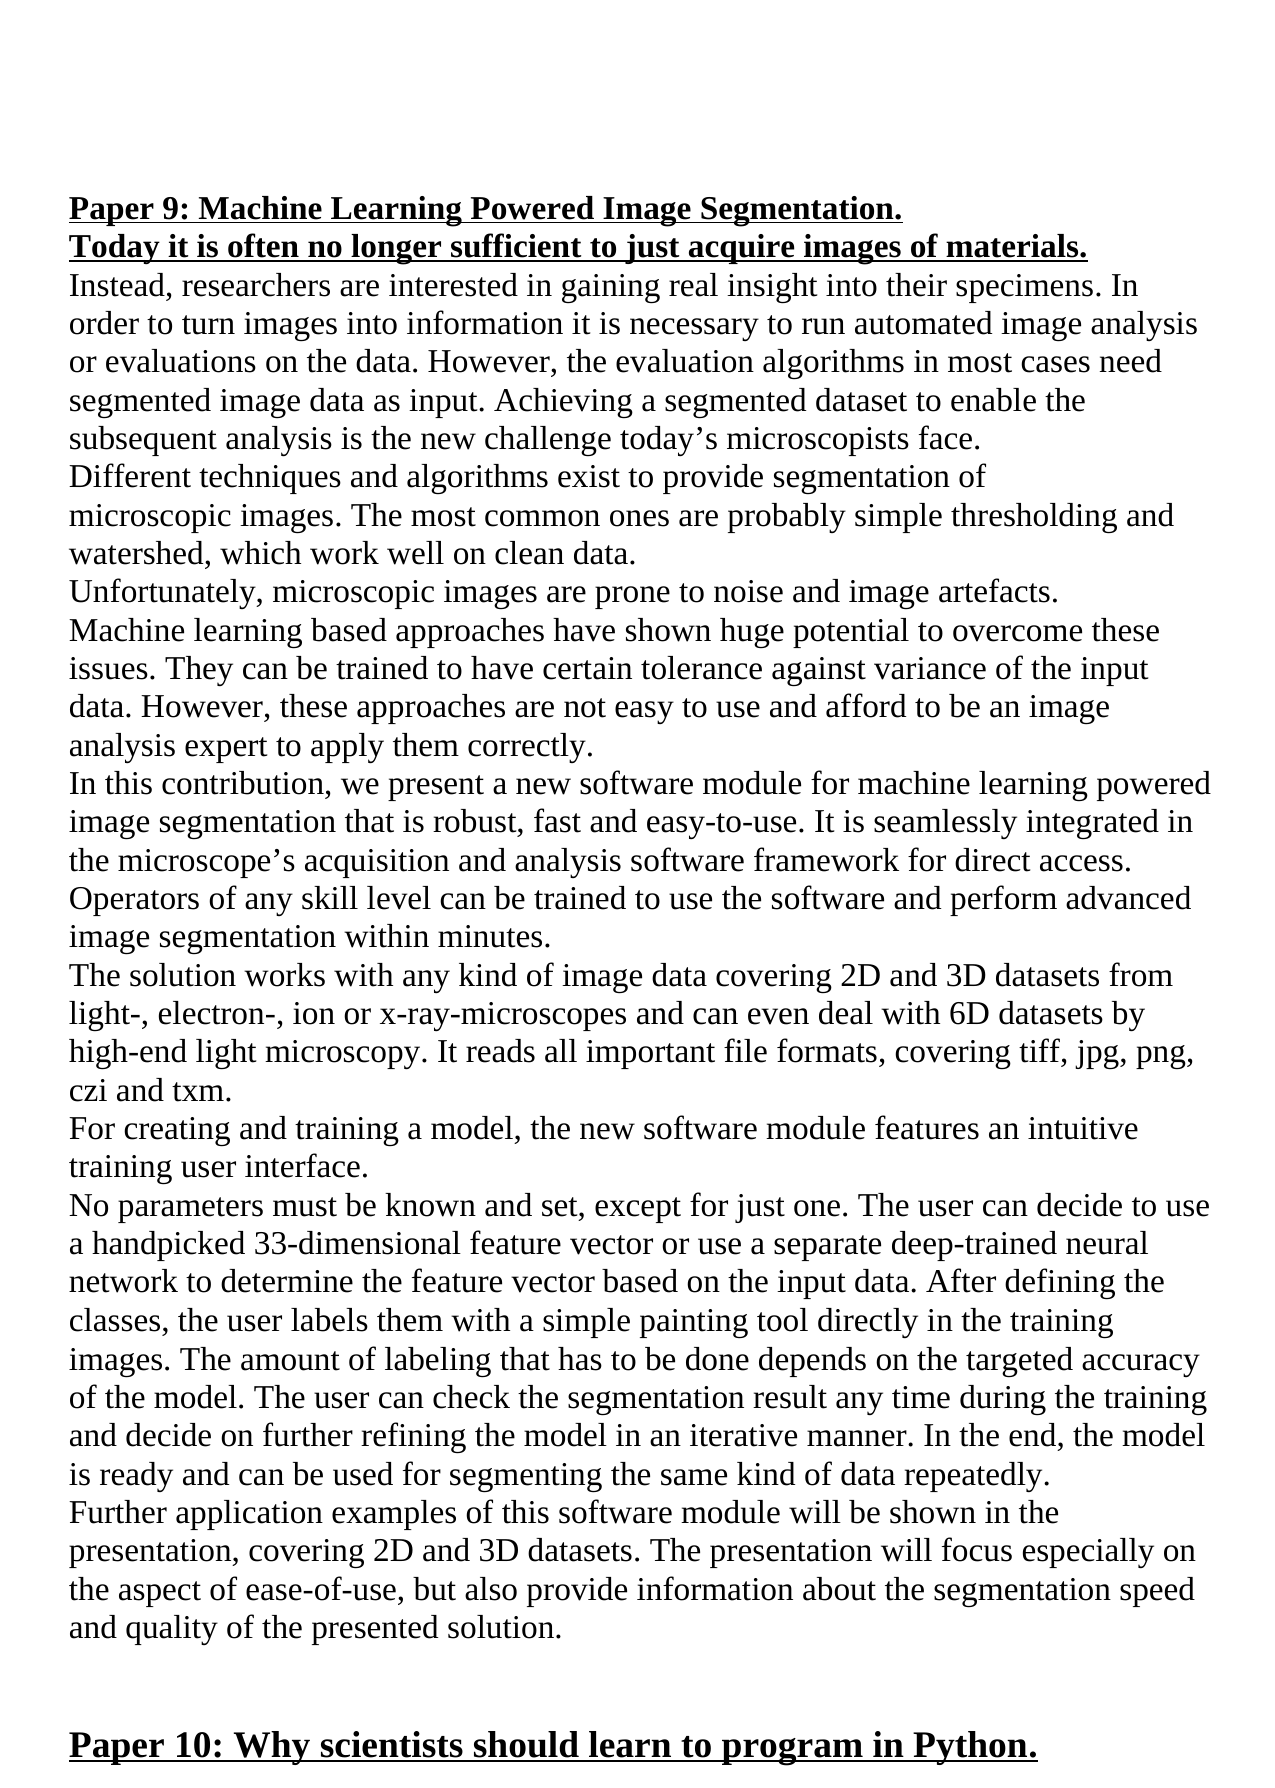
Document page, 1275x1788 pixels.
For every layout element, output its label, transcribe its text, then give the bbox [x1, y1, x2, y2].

text No parameters must be known and set, except for just one. The user can decide to use a handpicked 33-dimensional feature vector or use a separate deep-trained neural network to determine the feature vector based on the input data. After defining the classes, the user labels them with a simple painting tool directly in the training images. The amount of labeling that has to be done depends on the targeted accuracy of the model. The user can check the segmentation result any time during the training and decide on further refining the model in an iterative manner. In the end, the model is ready and can be used for segmenting the same kind of data repeatedly. [69, 1185, 1217, 1492]
text Paper 10: Why scientists should learn to program in Python. [69, 1722, 1217, 1766]
text Different techniques and algorithms exist to provide segmentation of [69, 457, 1217, 495]
text Machine learning based approaches have shown huge potential to overcome these issues. They can be trained to have certain tolerance against variance of the input data. However, these approaches are not easy to use and afford to be an image analysis expert to apply them correctly. [69, 610, 1217, 763]
text Instead, researchers are interested in gaining real insight into their specimens. In order to turn images into information it is necessary to run automated image analysis or evaluations on the data. However, the evaluation algorithms in most cases need segmented image data as input. Achieving a segmented dataset to enable the subsequent analysis is the new challenge today’s microscopists face. [69, 265, 1217, 457]
text Further application examples of this software module will be shown in the presentation, covering 2D and 3D datasets. The presentation will focus especially on the aspect of ease-of-use, but also provide information about the segmentation speed and quality of the presented solution. [69, 1492, 1217, 1646]
text The solution works with any kind of image data covering 2D and 3D datasets from light-, electron-, ion or x-ray-microscopes and can even deal with 6D datasets by high-end light microscopy. It reads all important file formats, covering tiff, jpg, png, czi and txm. [69, 955, 1217, 1108]
text In this contribution, we present a new software module for machine learning powered image segmentation that is robust, fast and easy-to-use. It is seamlessly integrated in the microscope’s acquisition and analysis software framework for direct access. Operators of any skill level can be trained to use the software and perform advanced image segmentation within minutes. [69, 763, 1217, 955]
text Paper 9: Machine Learning Powered Image Segmentation. [69, 188, 1217, 227]
text Today it is often no longer sufficient to just acquire images of materials. [69, 227, 1217, 265]
text Unfortunately, microscopic images are prone to noise and image artefacts. [69, 572, 1217, 610]
text microscopic images. The most common ones are probably simple thresholding and watershed, which work well on clean data. [69, 495, 1217, 572]
text For creating and training a model, the new software module features an intuitive training user interface. [69, 1108, 1217, 1185]
